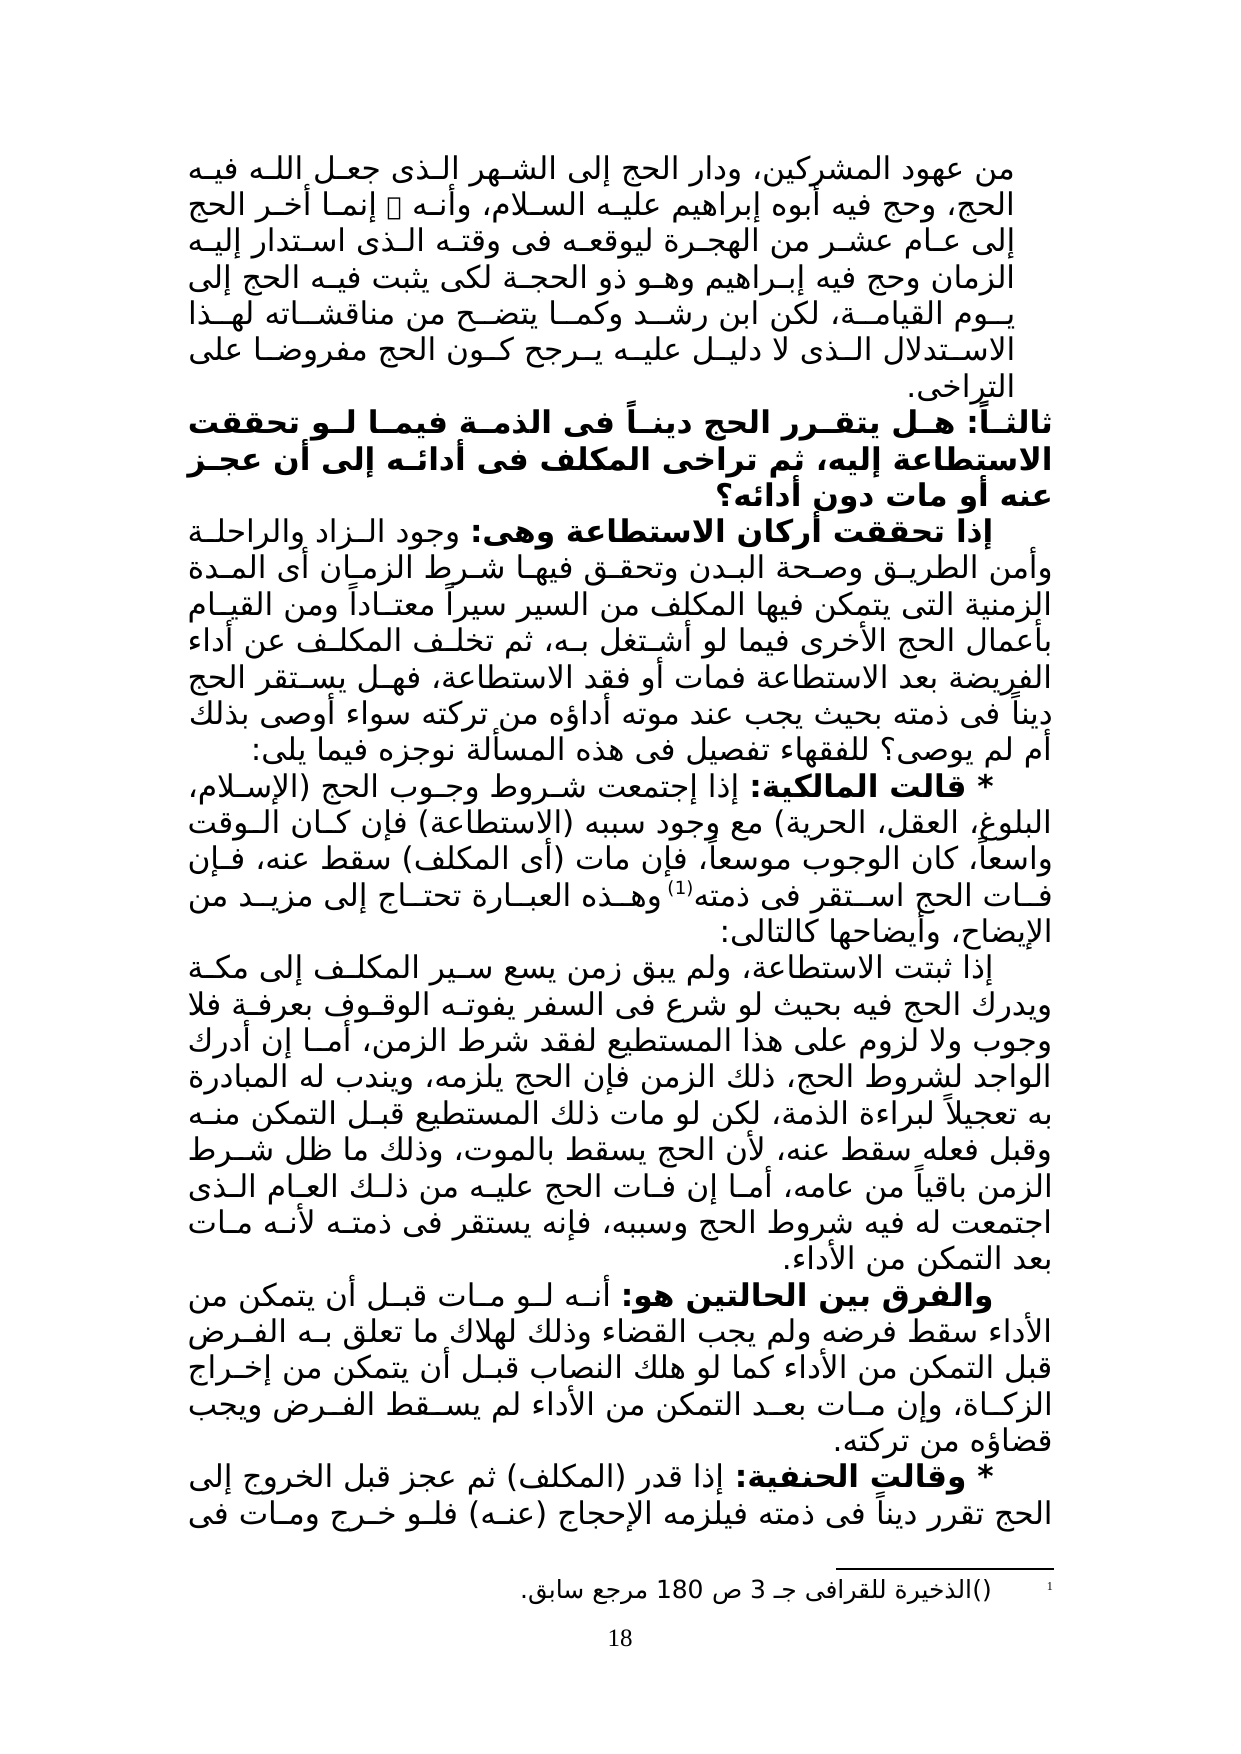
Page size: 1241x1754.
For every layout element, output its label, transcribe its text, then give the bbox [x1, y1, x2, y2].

text ثالثاً: هل يتقرر الحج ديناً فى الذمة فيما لو تحققت الاستطاعة إليه، ثم تراخى المكلف فى أدائه إلى أن عجز عنه أو مات دون أدائه؟ [187, 404, 1053, 513]
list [187, 150, 1053, 404]
text إذا ثبتت الاستطاعة، ولم يبق زمن يسع سير المكلف إلى مكة ويدرك الحج فيه بحيث لو شرع فى السفر يفوته الوقوف بعرفة فلا وجوب ولا لزوم على هذا المستطيع لفقد شرط الزمن، أما إن أدرك الواجد لشروط الحج، ذلك الزمن فإن الحج يلزمه، ويندب له المبادرة به تعجيلاً لبراءة الذمة، لكن لو مات ذلك المستطيع قبل التمكن منه وقبل فعله سقط عنه، لأن الحج يسقط بالموت، وذلك ما ظل شرط الزمن باقياً من عامه، أما إن فات الحج عليه من ذلك العام الذى اجتمعت له فيه شروط الحج وسببه، فإنه يستقر فى ذمته لأنه مات بعد التمكن من الأداء. [187, 950, 1053, 1277]
text * قالت المالكية: إذا إجتمعت شروط وجوب الحج (الإسلام، البلوغ، العقل، الحرية) مع وجود سببه (الاستطاعة) فإن كان الوقت واسعاً، كان الوجوب موسعاً، فإن مات (أى المكلف) سقط عنه، فإن فات الحج استقر فى ذمته() وهذه العبارة تحتاج إلى مزيد من الإيضاح، وأيضاحها كالتالى: [187, 768, 1053, 950]
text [187, 1459, 1053, 1531]
text والفرق بين الحالتين هو: أنه لو مات قبل أن يتمكن من الأداء سقط فرضه ولم يجب القضاء وذلك لهلاك ما تعلق به الفرض قبل التمكن من الأداء كما لو هلك النصاب قبل أن يتمكن من إخراج الزكاة، وإن مات بعد التمكن من الأداء لم يسقط الفرض ويجب قضاؤه من تركته. [187, 1277, 1053, 1459]
text إذا تحققت أركان الاستطاعة وهى: وجود الزاد والراحلة وأمن الطريق وصحة البدن وتحقق فيها شرط الزمان أى المدة الزمنية التى يتمكن فيها المكلف من السير سيراً معتاداً ومن القيام بأعمال الحج الأخرى فيما لو أشتغل به، ثم تخلف المكلف عن أداء الفريضة بعد الاستطاعة فمات أو فقد الاستطاعة، فهل يستقر الحج ديناً فى ذمته بحيث يجب عند موته أداؤه من تركته سواء أوصى بذلك أم لم يوصى؟ للفقهاء تفصيل فى هذه المسألة نوجزه فيما يلى: [187, 513, 1053, 768]
